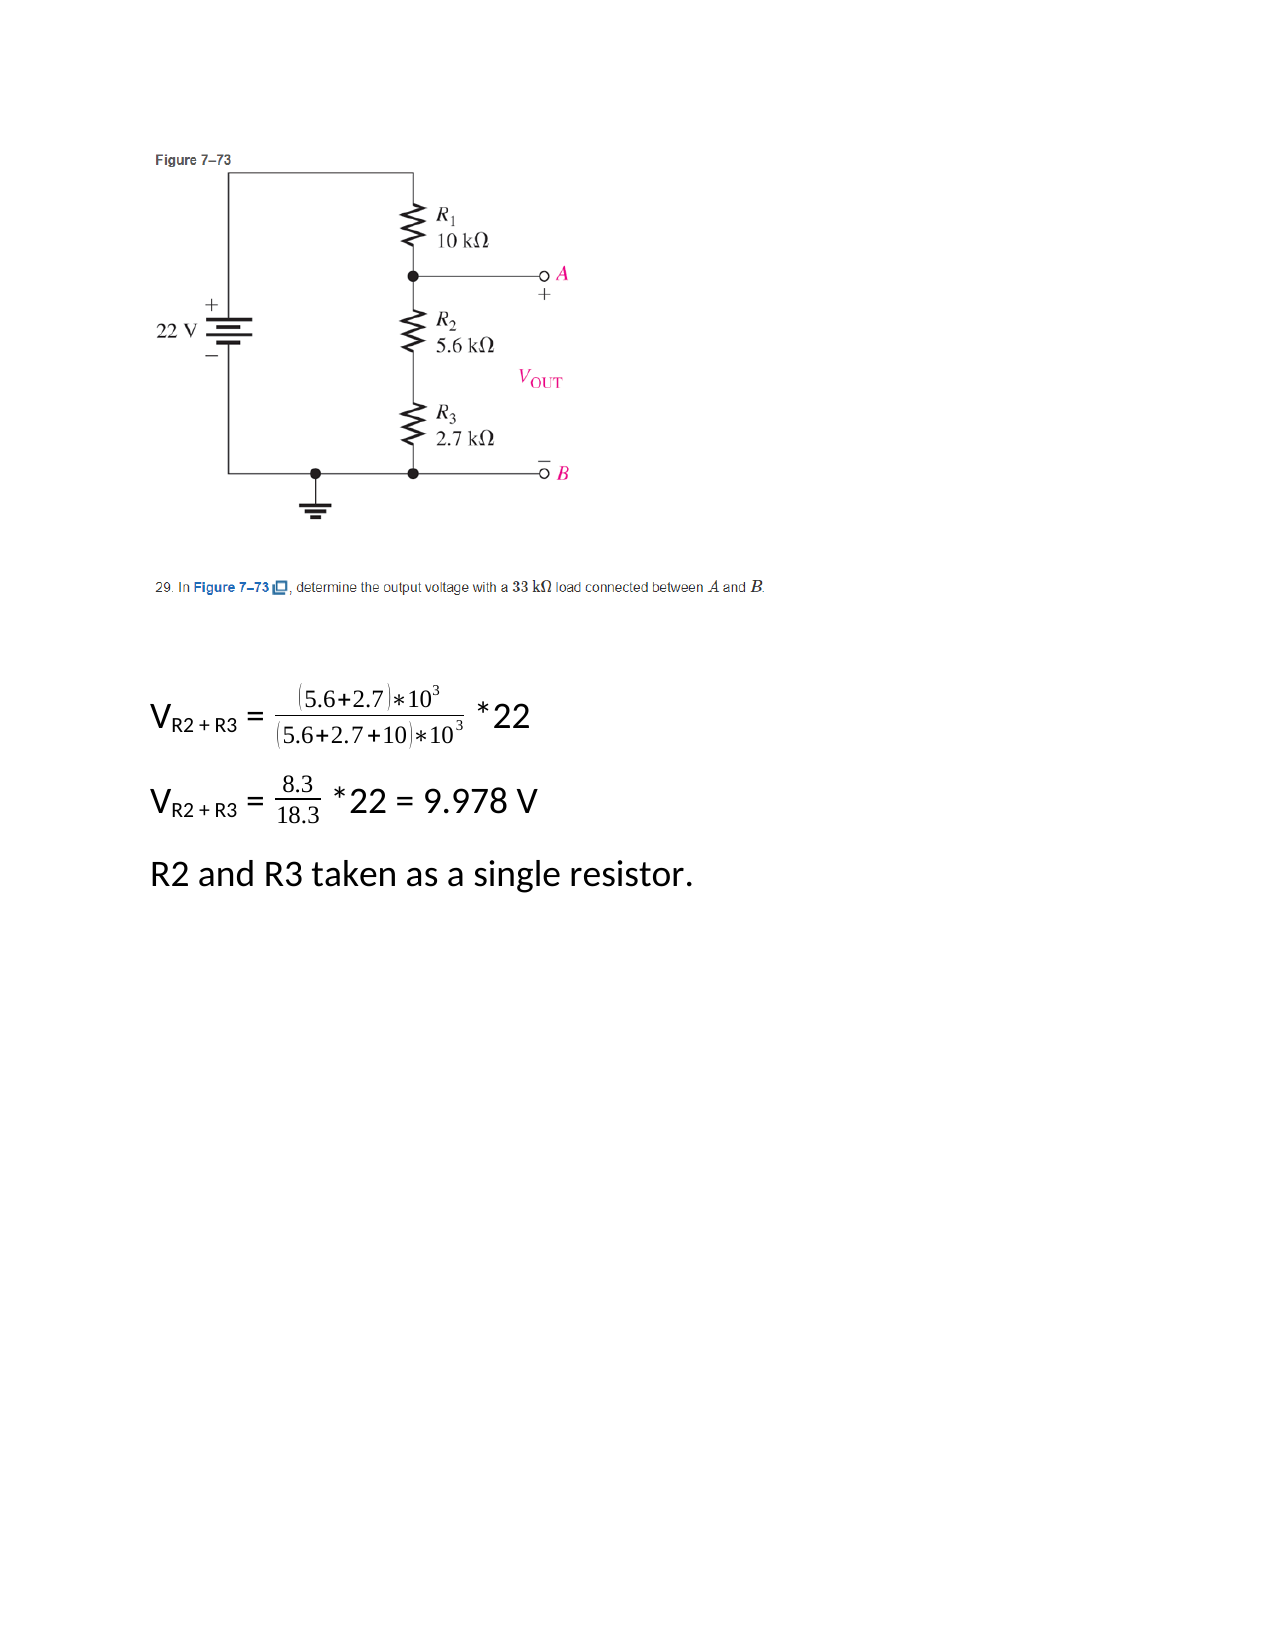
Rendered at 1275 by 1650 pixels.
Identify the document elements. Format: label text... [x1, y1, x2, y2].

text R2 and R3 taken as a single resistor. [150, 849, 1125, 895]
text VR2 + R3 = *22 = 9.978 V [150, 770, 1125, 829]
text VR2 + R3 = *22 [150, 681, 1125, 750]
picture [150, 150, 774, 596]
